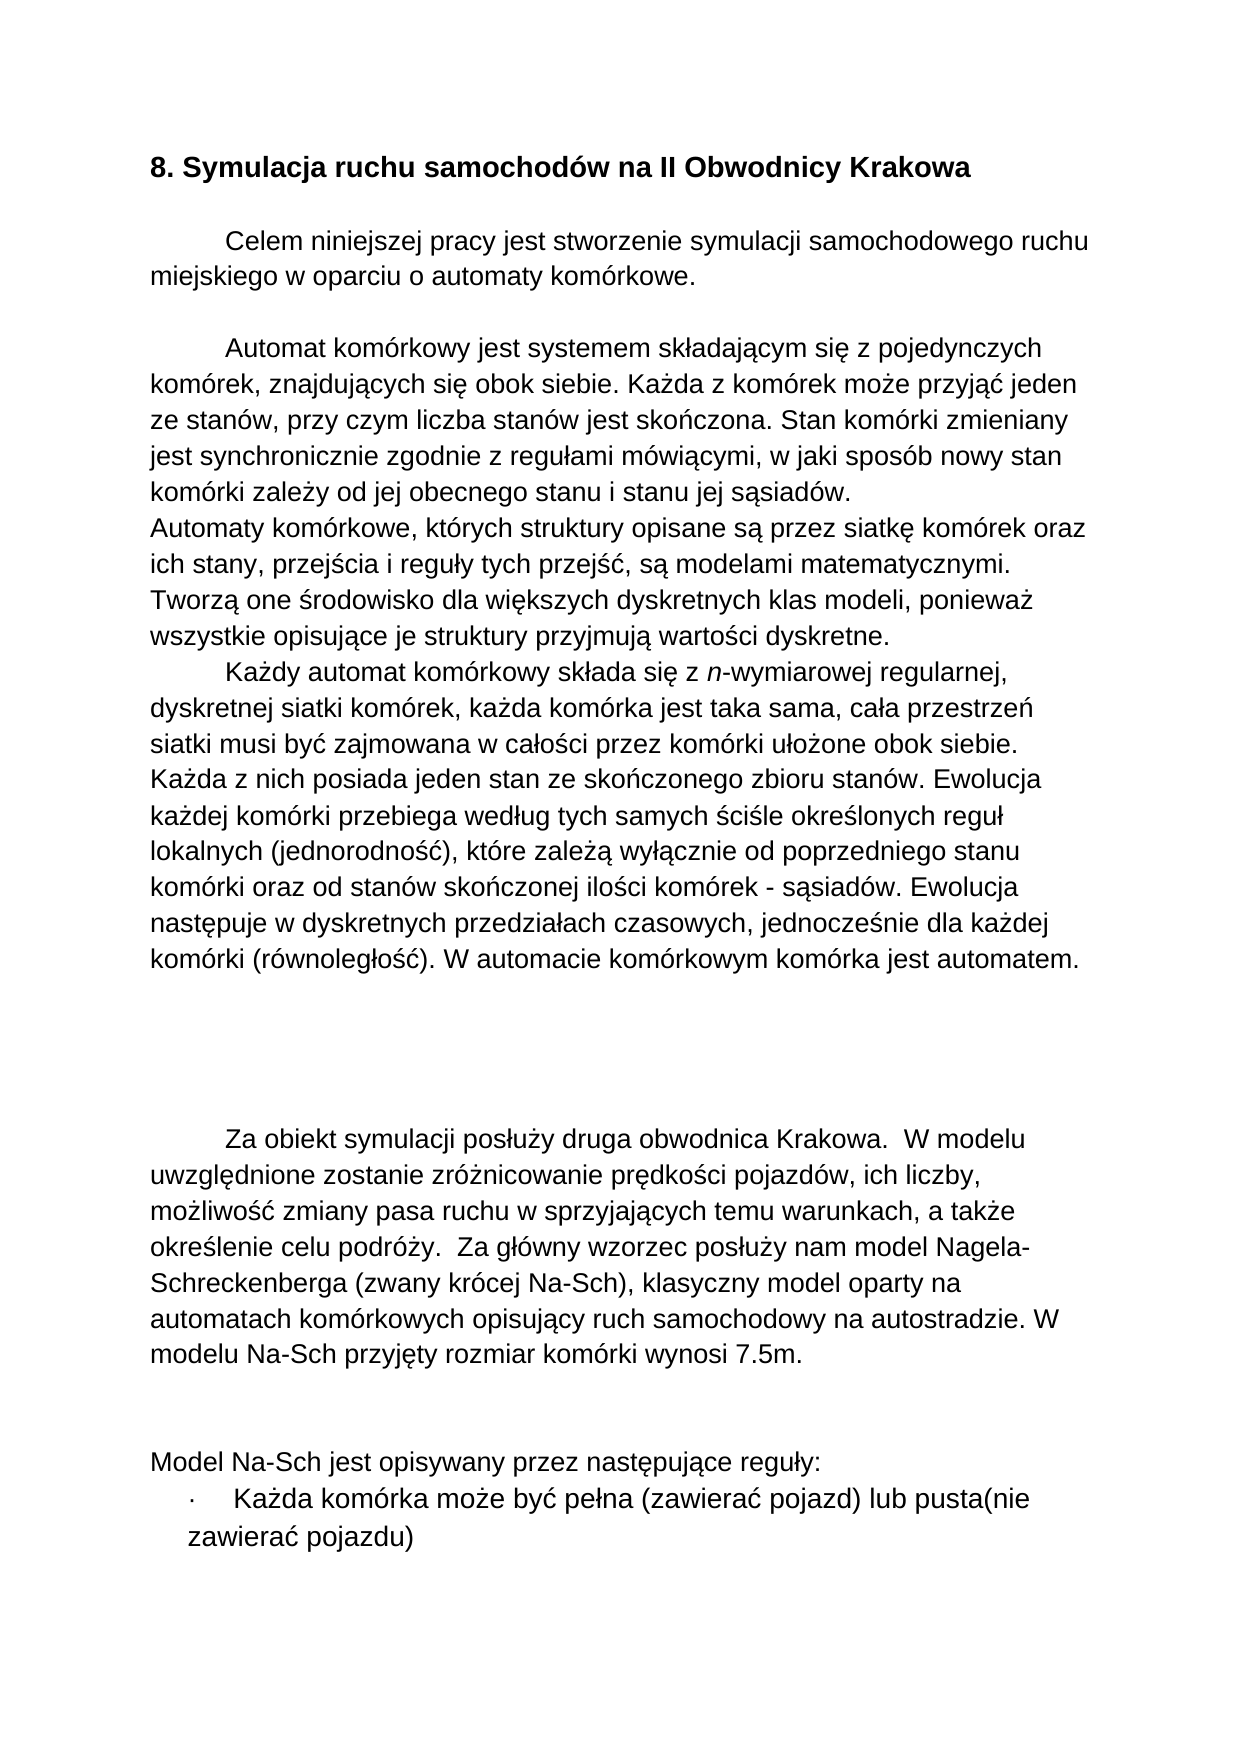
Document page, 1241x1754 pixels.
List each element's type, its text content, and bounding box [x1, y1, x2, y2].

text Model Na-Sch jest opisywany przez następujące reguły: [150, 1446, 1090, 1478]
text Każdy automat komórkowy składa się z n-wymiarowej regularnej, dyskretnej siatki komórek, każda komórka jest taka sama, cała przestrzeń siatki musi być zajmowana w całości przez komórki ułożone obok siebie. Każda z nich posiada jeden stan ze skończonego zbioru stanów. Ewolucja każdej komórki przebiega według tych samych ściśle określonych reguł lokalnych (jednorodność), które zależą wyłącznie od poprzedniego stanu komórki oraz od stanów skończonej ilości komórek - sąsiadów. Ewolucja następuje w dyskretnych przedziałach czasowych, jednocześnie dla każdej komórki (równoległość). W automacie komórkowym komórka jest automatem. [150, 656, 1090, 974]
text Automat komórkowy jest systemem składającym się z pojedynczych komórek, znajdujących się obok siebie. Każda z komórek może przyjąć jeden ze stanów, przy czym liczba stanów jest skończona. Stan komórki zmieniany jest synchronicznie zgodnie z regułami mówiącymi, w jaki sposób nowy stan komórki zależy od jej obecnego stanu i stanu jej sąsiadów. [150, 332, 1090, 507]
text 8. Symulacja ruchu samochodów na II Obwodnicy Krakowa [150, 150, 1090, 183]
text Celem niniejszej pracy jest stworzenie symulacji samochodowego ruchu miejskiego w oparciu o automaty komórkowe. [150, 224, 1090, 292]
text · Każda komórka może być pełna (zawierać pojazd) lub pusta(nie zawierać pojazdu) [187, 1482, 1090, 1552]
text Za obiekt symulacji posłuży druga obwodnica Krakowa. W modelu uwzględnione zostanie zróżnicowanie prędkości pojazdów, ich liczby, możliwość zmiany pasa ruchu w sprzyjających temu warunkach, a także określenie celu podróży. Za główny wzorzec posłuży nam model Nagela-Schreckenberga (zwany krócej Na-Sch), klasyczny model oparty na automatach komórkowych opisujący ruch samochodowy na autostradzie. W modelu Na-Sch przyjęty rozmiar komórki wynosi 7.5m. [150, 1123, 1090, 1370]
text Automaty komórkowe, których struktury opisane są przez siatkę komórek oraz ich stany, przejścia i reguły tych przejść, są modelami matematycznymi. Tworzą one środowisko dla większych dyskretnych klas modeli, ponieważ wszystkie opisujące je struktury przyjmują wartości dyskretne. [150, 512, 1090, 651]
